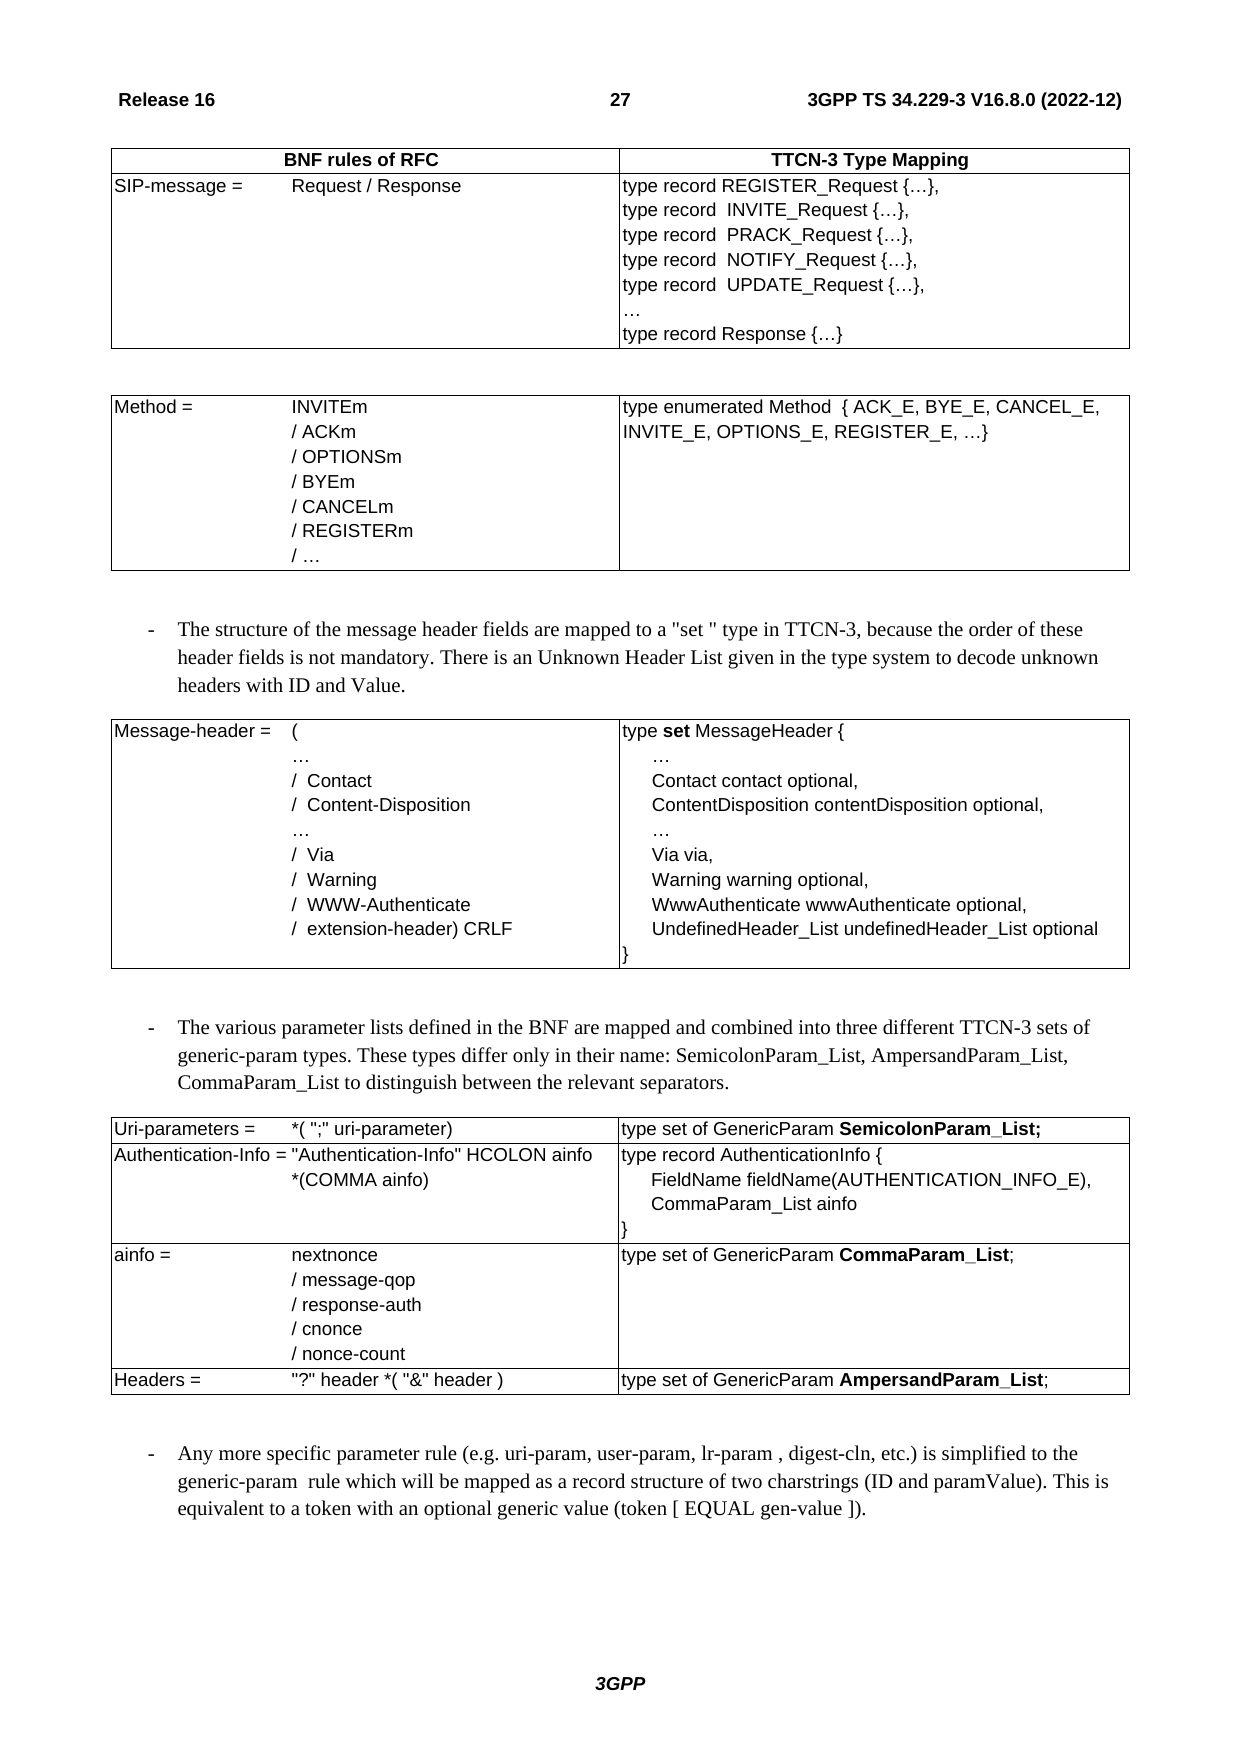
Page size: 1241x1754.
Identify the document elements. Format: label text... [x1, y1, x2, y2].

table_cell type set of GenericParam CommaParam_List; [619, 1244, 1129, 1368]
table_header type set MessageHeader { … Contact contact optional, ContentDisposition contentDisposition optional, … Via via, Warning warning optional, WwwAuthenticate wwwAuthenticate optional, UndefinedHeader_List undefinedHeader_List optional } [620, 720, 1129, 968]
table_cell type set of GenericParam AmpersandParam_List; [619, 1369, 1129, 1393]
table_cell Authentication-Info = "Authentication-Info" HCOLON ainfo *(COMMA ainfo) [112, 1144, 618, 1243]
table_cell Headers = "?" header *( "&" header ) [112, 1369, 618, 1393]
table_header BNF rules of RFC [112, 149, 619, 173]
text - The structure of the message header fields are mapped to a "set " type in TTCN-3, because the order of these header fields is not mandatory. There is an Unknown Header List given in the type system to decode unknown headers with ID and Value. [148, 617, 1122, 697]
table_cell ainfo = nextnonce / message-qop / response-auth / cnonce / nonce-count [112, 1244, 618, 1368]
table_cell type record REGISTER_Request {…}, type record INVITE_Request {…}, type record PRACK_Request {…}, type record NOTIFY_Request {…}, type record UPDATE_Request {…}, … type record Response {…} [620, 174, 1129, 348]
text - Any more specific parameter rule (e.g. uri-param, user-param, lr-param , digest-cln, etc.) is simplified to the generic-param rule which will be mapped as a record structure of two charstrings (ID and paramValue). This is equivalent to a token with an optional generic value (token [ EQUAL gen-value ]). [148, 1441, 1122, 1520]
table_cell type record AuthenticationInfo { FieldName fieldName(AUTHENTICATION_INFO_E), CommaParam_List ainfo } [619, 1144, 1129, 1243]
table_header Uri-parameters = *( ";" uri-parameter) [112, 1118, 618, 1142]
table_header type enumerated Method { ACK_E, BYE_E, CANCEL_E, INVITE_E, OPTIONS_E, REGISTER_E, …} [620, 396, 1129, 570]
table_header type set of GenericParam SemicolonParam_List; [619, 1118, 1129, 1142]
table_header Message-header = ( … / Contact / Content-Disposition … / Via / Warning / WWW-Authenticate / extension-header) CRLF [112, 720, 619, 968]
text - The various parameter lists defined in the BNF are mapped and combined into three different TTCN-3 sets of generic-param types. These types differ only in their name: SemicolonParam_List, AmpersandParam_List, CommaParam_List to distinguish between the relevant separators. [148, 1015, 1122, 1094]
table_header Method = INVITEm / ACKm / OPTIONSm / BYEm / CANCELm / REGISTERm / … [112, 396, 619, 570]
table_cell SIP-message = Request / Response [112, 174, 619, 348]
table_header TTCN-3 Type Mapping [620, 149, 1129, 173]
